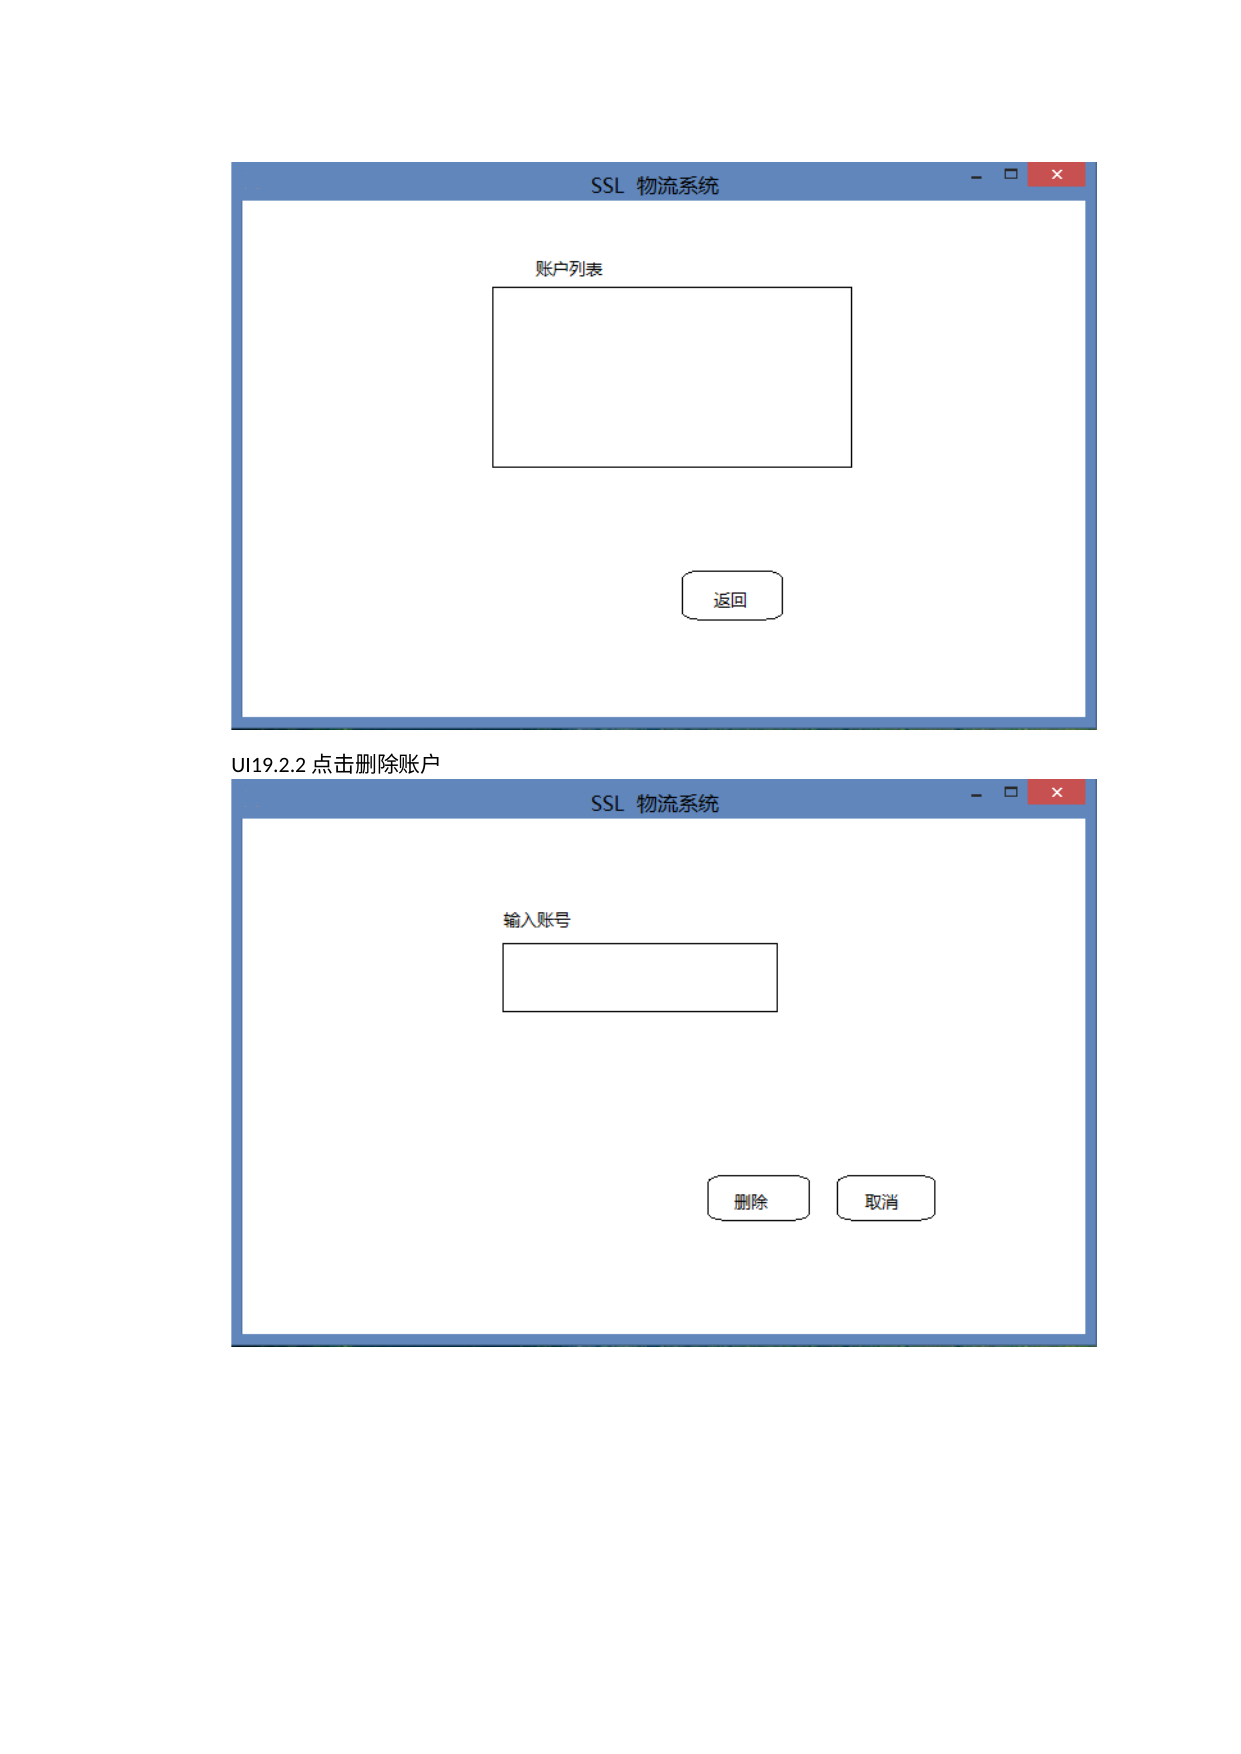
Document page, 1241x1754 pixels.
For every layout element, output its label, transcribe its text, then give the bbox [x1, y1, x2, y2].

text UI19.2.2 点击删除账户 [187, 747, 1053, 779]
picture [231, 162, 1097, 730]
picture [231, 779, 1097, 1347]
